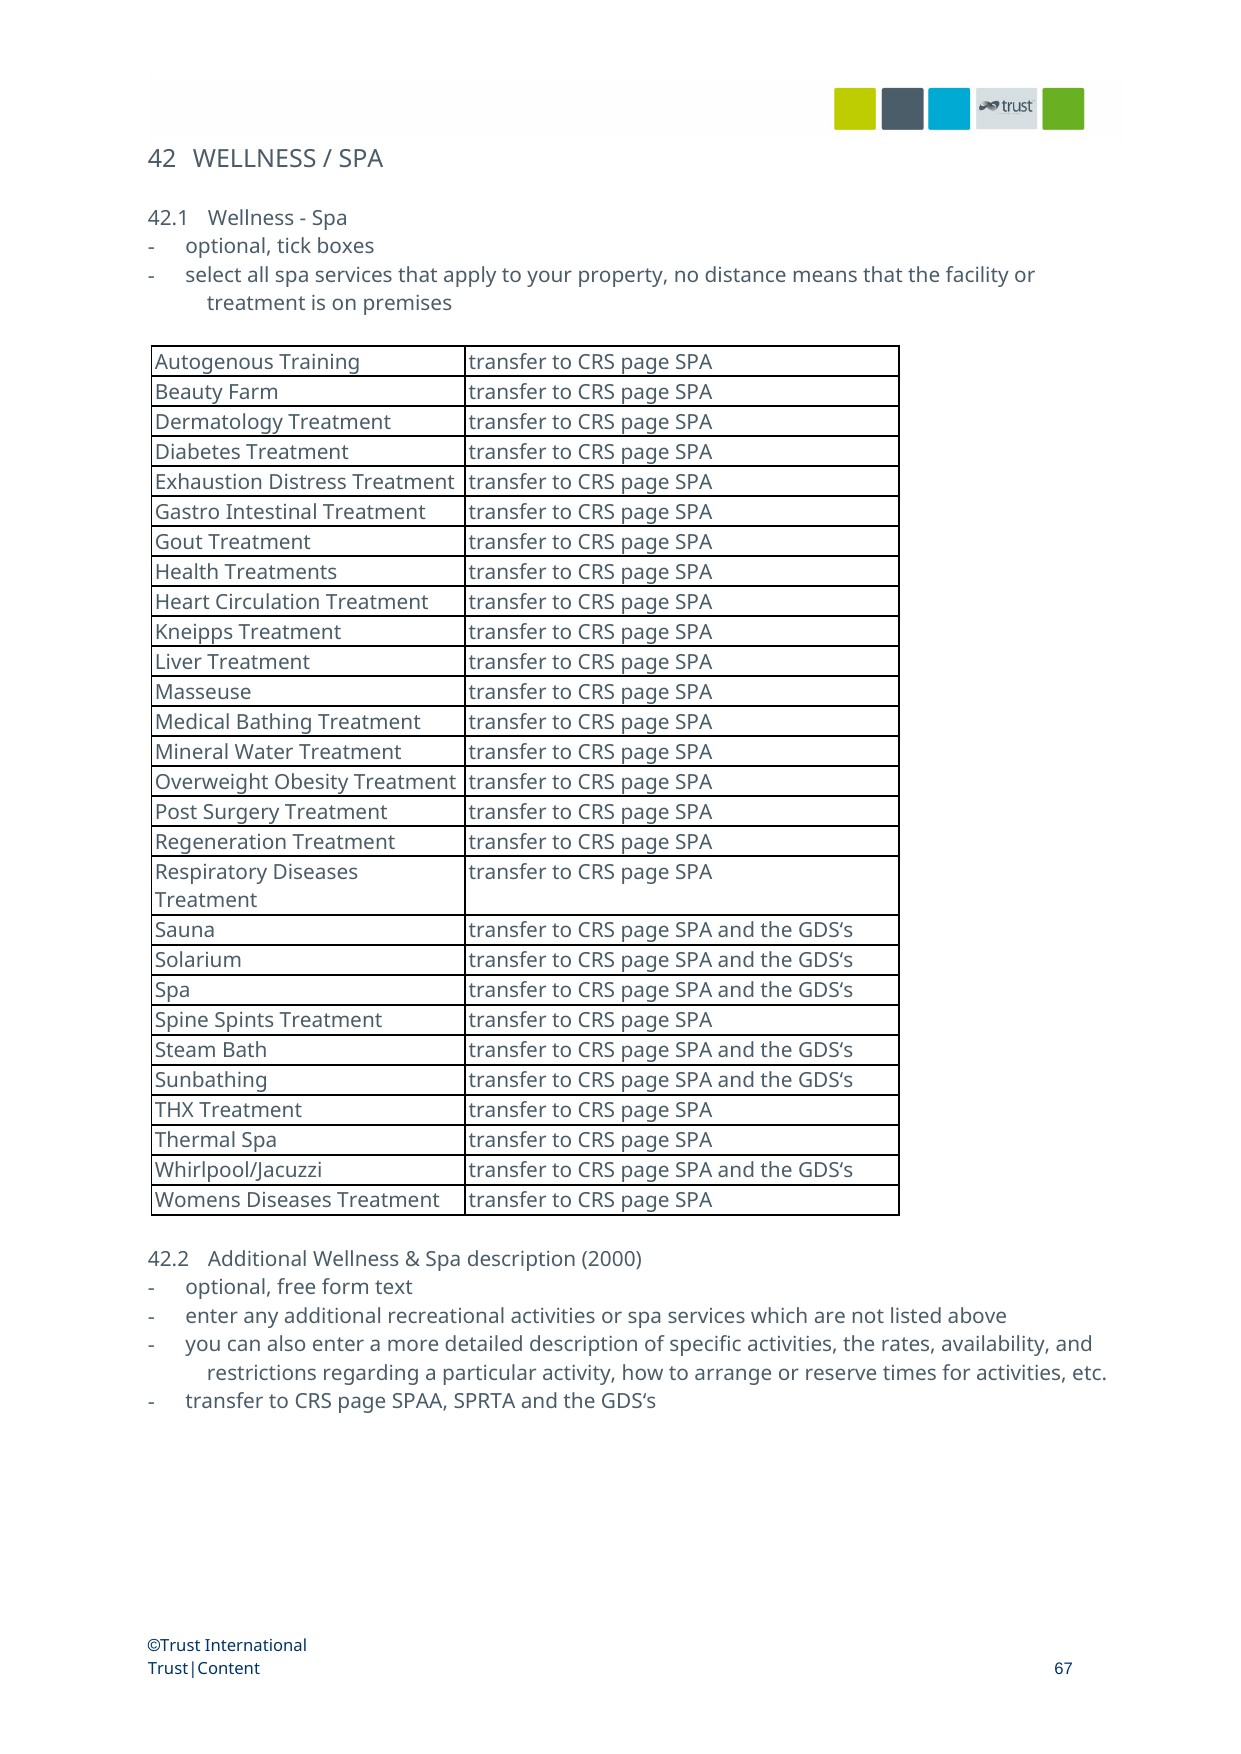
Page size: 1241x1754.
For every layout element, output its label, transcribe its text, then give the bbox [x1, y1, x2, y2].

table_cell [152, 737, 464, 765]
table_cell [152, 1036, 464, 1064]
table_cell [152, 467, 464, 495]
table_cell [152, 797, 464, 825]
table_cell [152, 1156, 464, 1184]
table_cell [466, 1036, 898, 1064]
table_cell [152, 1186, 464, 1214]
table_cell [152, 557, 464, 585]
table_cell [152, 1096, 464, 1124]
subtitle Additional Wellness & Spa description (2000) [148, 1244, 1125, 1272]
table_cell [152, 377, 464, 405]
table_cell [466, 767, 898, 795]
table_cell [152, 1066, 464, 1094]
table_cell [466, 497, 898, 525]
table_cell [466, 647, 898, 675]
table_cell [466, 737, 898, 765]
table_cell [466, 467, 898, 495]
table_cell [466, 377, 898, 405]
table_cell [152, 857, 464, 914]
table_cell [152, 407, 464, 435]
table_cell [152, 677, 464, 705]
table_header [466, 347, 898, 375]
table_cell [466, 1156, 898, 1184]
list select all spa services that apply to your property, no distance means that the facility or treatment is on premises [148, 260, 1125, 317]
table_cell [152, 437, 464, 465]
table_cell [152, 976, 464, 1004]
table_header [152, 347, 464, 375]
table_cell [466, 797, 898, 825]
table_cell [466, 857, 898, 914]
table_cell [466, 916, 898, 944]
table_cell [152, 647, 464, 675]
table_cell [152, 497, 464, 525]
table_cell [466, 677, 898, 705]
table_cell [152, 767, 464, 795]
subtitle WELLNESS / SPA [148, 141, 1095, 175]
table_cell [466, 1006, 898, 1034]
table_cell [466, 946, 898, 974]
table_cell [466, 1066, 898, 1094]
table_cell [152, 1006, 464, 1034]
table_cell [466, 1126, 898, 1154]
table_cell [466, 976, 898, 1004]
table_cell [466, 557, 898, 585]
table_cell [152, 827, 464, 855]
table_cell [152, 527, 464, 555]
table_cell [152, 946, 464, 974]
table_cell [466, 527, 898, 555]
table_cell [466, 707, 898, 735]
list enter any additional recreational activities or spa services which are not listed above [148, 1301, 1125, 1329]
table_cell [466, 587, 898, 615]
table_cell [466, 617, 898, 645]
picture [147, 75, 1125, 141]
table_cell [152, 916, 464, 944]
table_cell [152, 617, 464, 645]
list optional, tick boxes [148, 232, 1125, 260]
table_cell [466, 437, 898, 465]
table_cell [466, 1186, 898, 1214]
subtitle Wellness - Spa [148, 203, 1125, 232]
list transfer to CRS page SPAA, SPRTA and the GDS‘s [148, 1386, 1125, 1414]
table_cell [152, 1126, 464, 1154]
list you can also enter a more detailed description of specific activities, the rates, availability, and restrictions regarding a particular activity, how to arrange or reserve times for activities, etc. [148, 1329, 1125, 1386]
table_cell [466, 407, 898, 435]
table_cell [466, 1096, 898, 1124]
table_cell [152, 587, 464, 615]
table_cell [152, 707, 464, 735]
list optional, free form text [148, 1272, 1125, 1301]
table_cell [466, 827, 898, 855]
